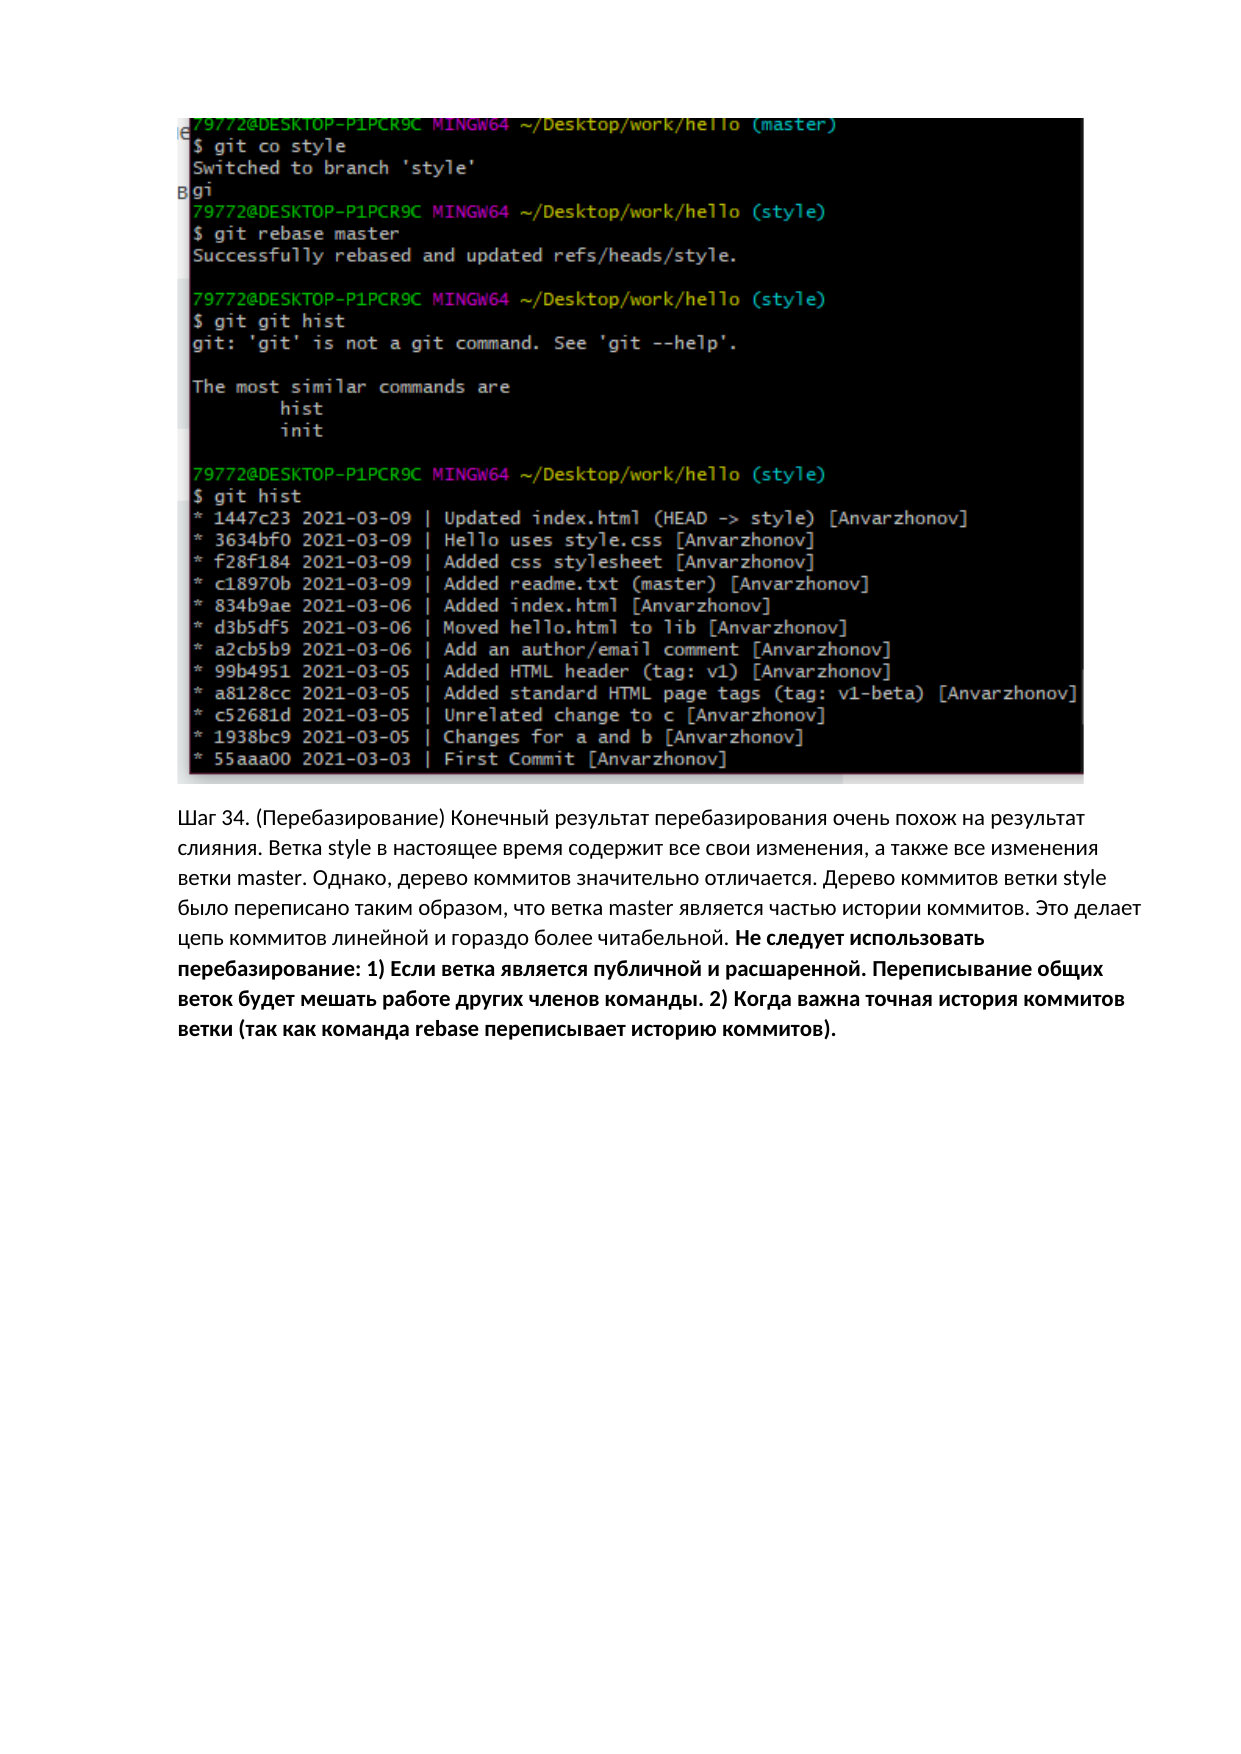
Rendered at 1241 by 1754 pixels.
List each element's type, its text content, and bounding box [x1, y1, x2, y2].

picture [177, 118, 1084, 784]
text Шаг 34. (Перебазирование) Конечный результат перебазирования очень похож на результат слияния. Ветка style в настоящее время содержит все свои изменения, а также все изменения ветки master. Однако, дерево коммитов значительно отличается. Дерево коммитов ветки style было переписано таким образом, что ветка master является частью истории коммитов. Это делает цепь коммитов линейной и гораздо более читабельной. Не следует использовать перебазирование: 1) Если ветка является публичной и расшаренной. Переписывание общих веток будет мешать работе других членов команды. 2) Когда важна точная история коммитов ветки (так как команда rebase переписывает историю коммитов). [177, 803, 1152, 1042]
